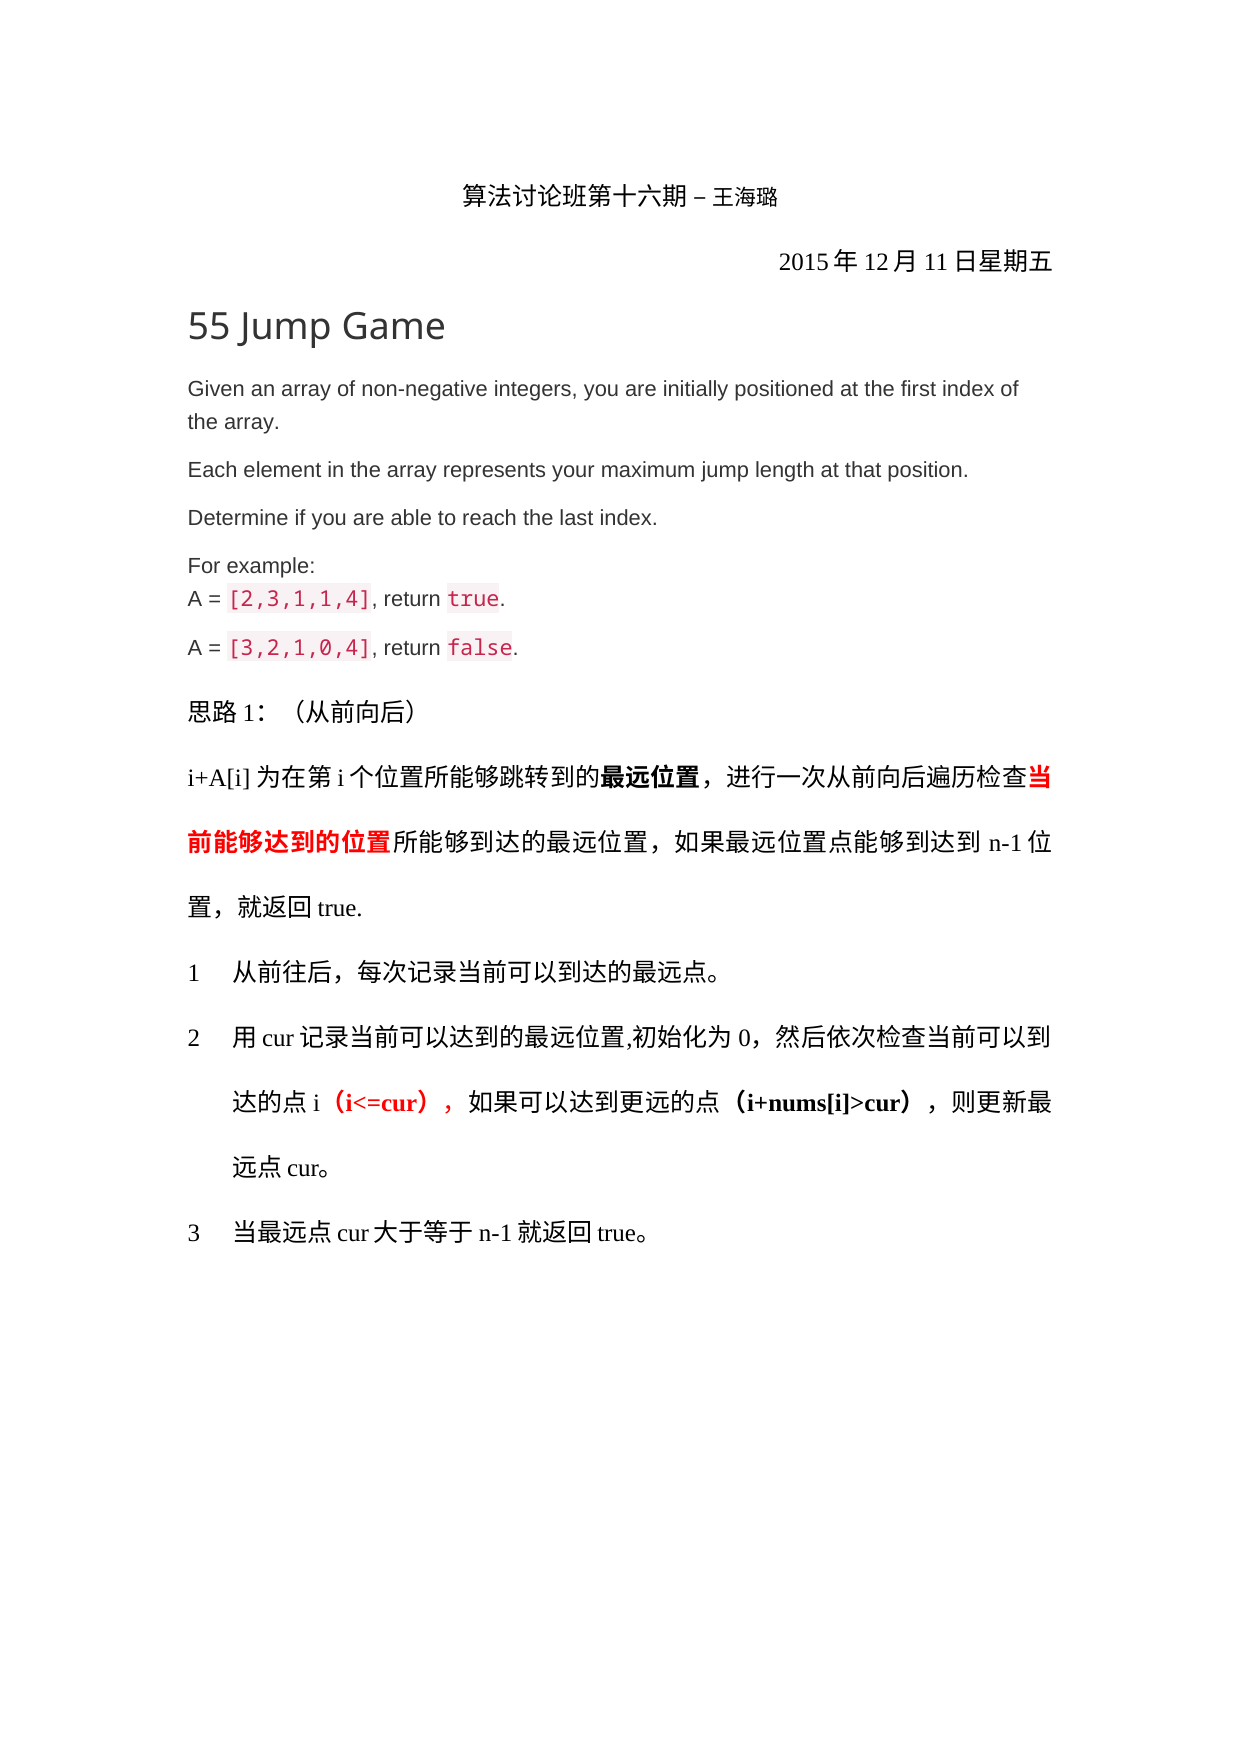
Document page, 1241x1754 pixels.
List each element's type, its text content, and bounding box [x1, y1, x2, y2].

text Each element in the array represents your maximum jump length at that position. [187, 453, 1053, 486]
list 从前往后，每次记录当前可以到达的最远点。 [187, 938, 1053, 1003]
text 2015年12月11日星期五 [187, 227, 1053, 292]
text 思路1：（从前向后） [187, 678, 1053, 743]
text i+A[i] 为在第i个位置所能够跳转到的最远位置，进行一次从前向后遍历检查当前能够达到的位置所能够到达的最远位置，如果最远位置点能够到达到n-1位置，就返回true. [187, 743, 1053, 938]
text 55 Jump Game [187, 292, 1053, 357]
text Given an array of non-negative integers, you are initially positioned at the first index of the array. [187, 373, 1053, 438]
text A = [3,2,1,0,4], return false. [187, 630, 1053, 663]
list 当最远点cur大于等于n-1就返回true。 [187, 1198, 1053, 1263]
list 用cur记录当前可以达到的最远位置,初始化为0，然后依次检查当前可以到达的点i（i<=cur），如果可以达到更远的点（i+nums[i]>cur），则更新最远点cur。 [187, 1003, 1053, 1198]
text 算法讨论班第十六期 – 王海璐 [187, 162, 1053, 227]
text Determine if you are able to reach the last index. [187, 501, 1053, 534]
text For example: A = [2,3,1,1,4], return true. [187, 549, 1053, 614]
